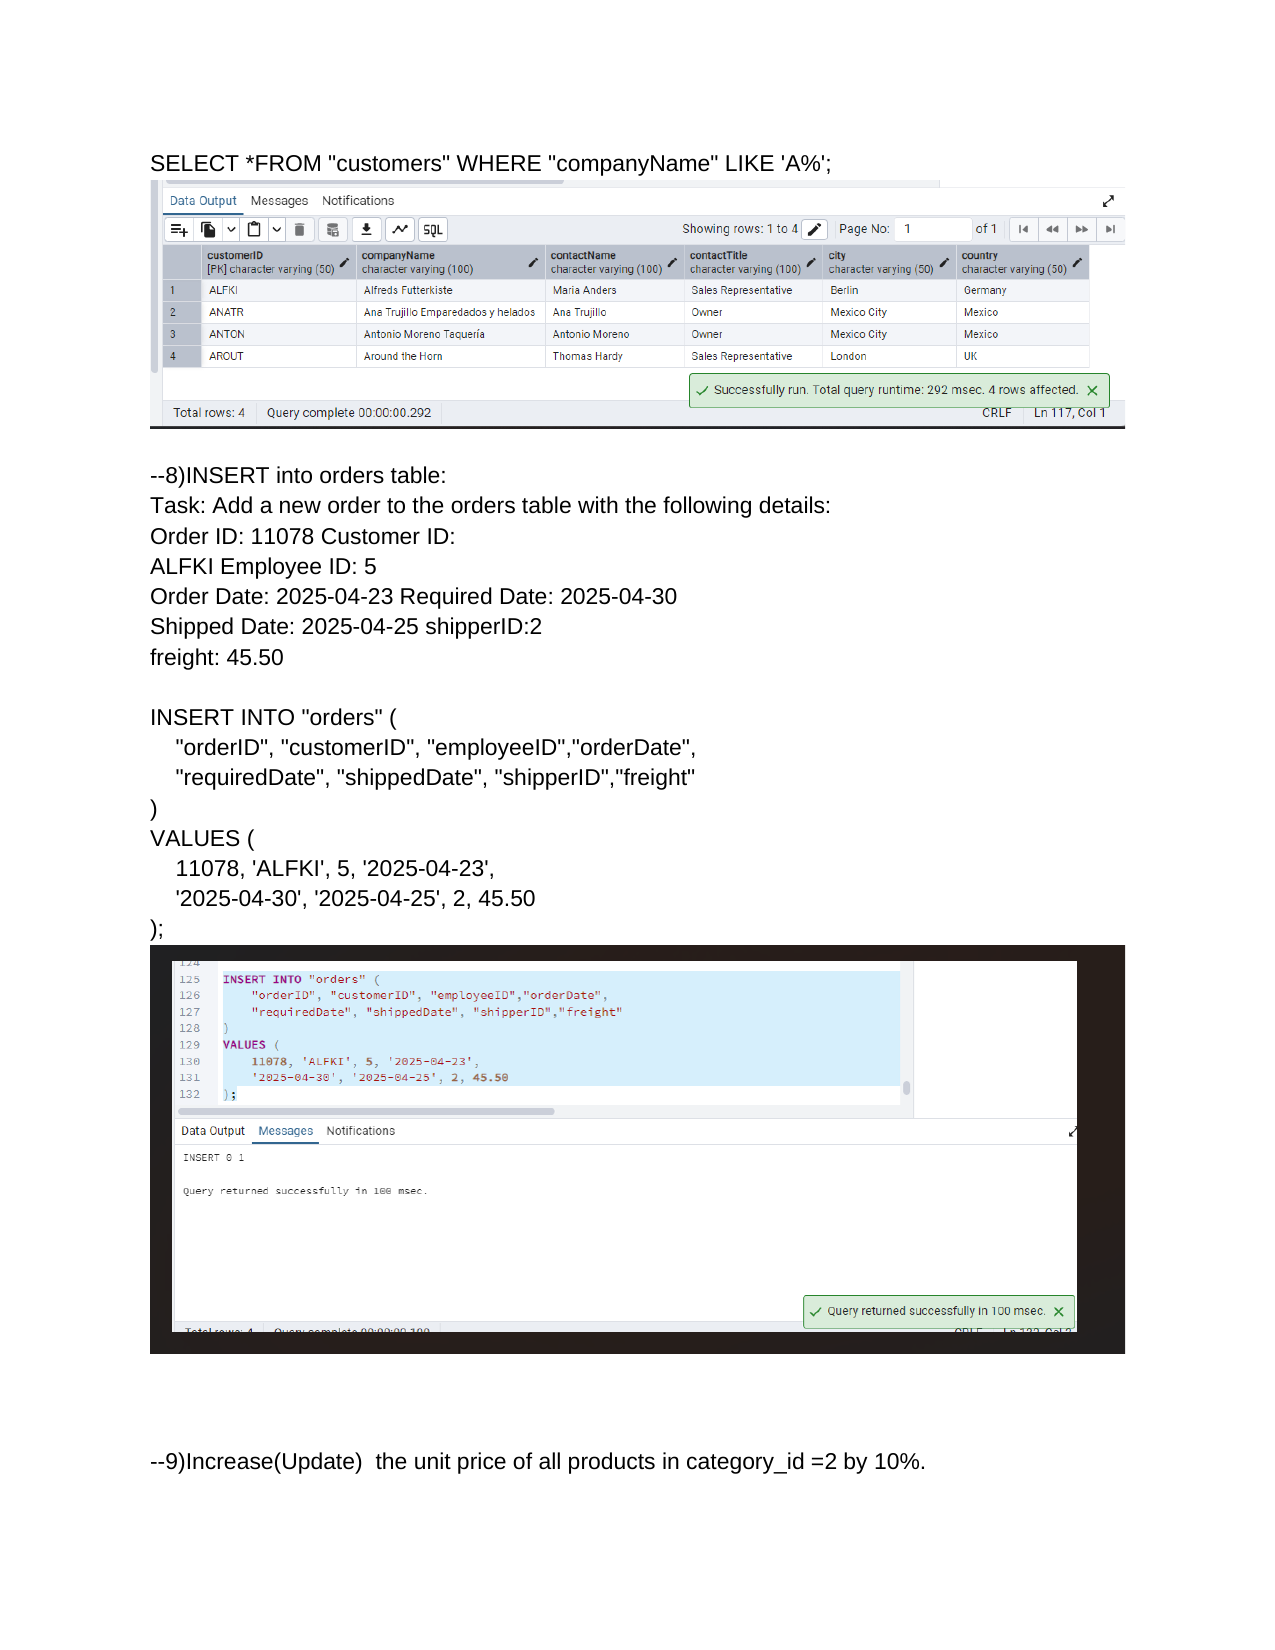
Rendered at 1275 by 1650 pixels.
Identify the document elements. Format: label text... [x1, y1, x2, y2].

text INSERT INTO "orders" ( [150, 704, 1125, 730]
text ); [150, 915, 1125, 942]
picture [150, 180, 1125, 429]
text Order Date: 2025-04-23 Required Date: 2025-04-30 [150, 583, 1125, 609]
text Shipped Date: 2025-04-25 shipperID:2 [150, 613, 1125, 639]
text ALFKI Employee ID: 5 [150, 553, 1125, 579]
text freight: 45.50 [150, 643, 1125, 670]
text SELECT *FROM "customers" WHERE "companyName" LIKE 'A%'; [150, 150, 1125, 176]
text "requiredDate", "shippedDate", "shipperID","freight" [150, 764, 1125, 791]
text '2025-04-30', '2025-04-25', 2, 45.50 [150, 885, 1125, 911]
text --8)INSERT into orders table: [150, 462, 1125, 488]
text Task: Add a new order to the orders table with the following details: [150, 492, 1125, 519]
text 11078, 'ALFKI', 5, '2025-04-23', [150, 855, 1125, 881]
picture [150, 945, 1125, 1354]
text VALUES ( [150, 825, 1125, 851]
text ) [150, 794, 1125, 821]
text Order ID: 11078 Customer ID: [150, 523, 1125, 549]
text "orderID", "customerID", "employeeID","orderDate", [150, 734, 1125, 760]
text --9)Increase(Update) the unit price of all products in category_id =2 by 10%. [150, 1448, 1125, 1475]
